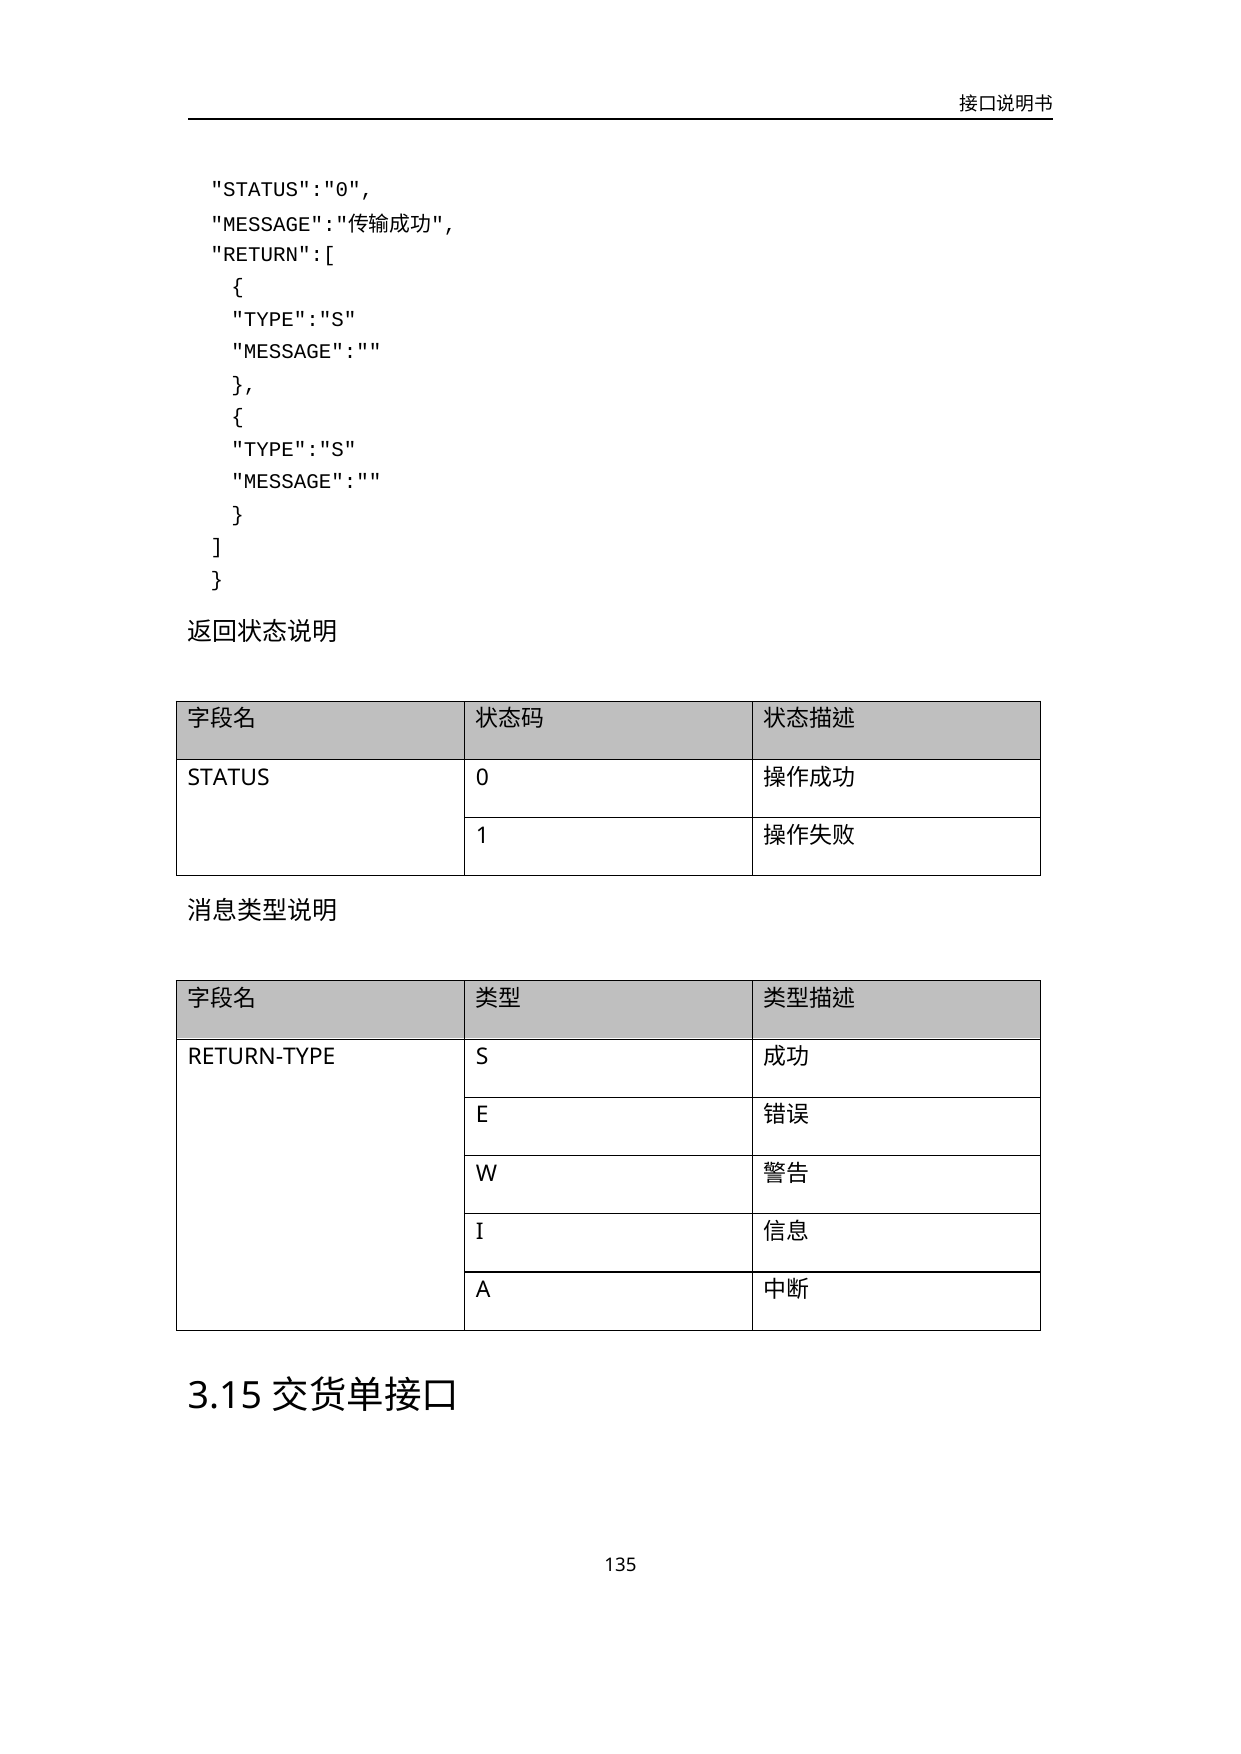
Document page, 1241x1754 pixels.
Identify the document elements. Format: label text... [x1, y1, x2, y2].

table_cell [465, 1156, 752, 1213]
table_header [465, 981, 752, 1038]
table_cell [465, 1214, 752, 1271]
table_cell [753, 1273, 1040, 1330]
text } [210, 564, 1053, 597]
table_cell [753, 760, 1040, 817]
text "MESSAGE":"" [210, 337, 1053, 369]
text { [210, 272, 1053, 304]
text 返回状态说明 [187, 597, 1053, 662]
text "STATUS":"0", [210, 174, 1053, 207]
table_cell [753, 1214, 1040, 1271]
text } [210, 499, 1053, 532]
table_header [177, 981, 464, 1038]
text }, [210, 369, 1053, 402]
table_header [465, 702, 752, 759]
text "TYPE":"S" [210, 434, 1053, 467]
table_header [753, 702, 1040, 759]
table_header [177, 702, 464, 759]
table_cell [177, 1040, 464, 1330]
text "MESSAGE":"" [210, 467, 1053, 499]
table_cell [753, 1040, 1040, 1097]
text "TYPE":"S" [210, 304, 1053, 337]
text "MESSAGE":"传输成功", [210, 207, 1053, 239]
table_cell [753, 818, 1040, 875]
text 消息类型说明 [187, 876, 1053, 941]
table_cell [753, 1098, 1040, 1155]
text { [210, 402, 1053, 434]
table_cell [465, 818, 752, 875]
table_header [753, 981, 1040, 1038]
subtitle 交货单接口 [187, 1360, 1053, 1425]
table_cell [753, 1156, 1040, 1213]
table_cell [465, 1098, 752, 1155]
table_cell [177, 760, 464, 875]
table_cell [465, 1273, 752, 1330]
text "RETURN":[ [210, 239, 1053, 272]
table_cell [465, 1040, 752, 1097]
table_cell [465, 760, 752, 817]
text ] [210, 532, 1053, 564]
